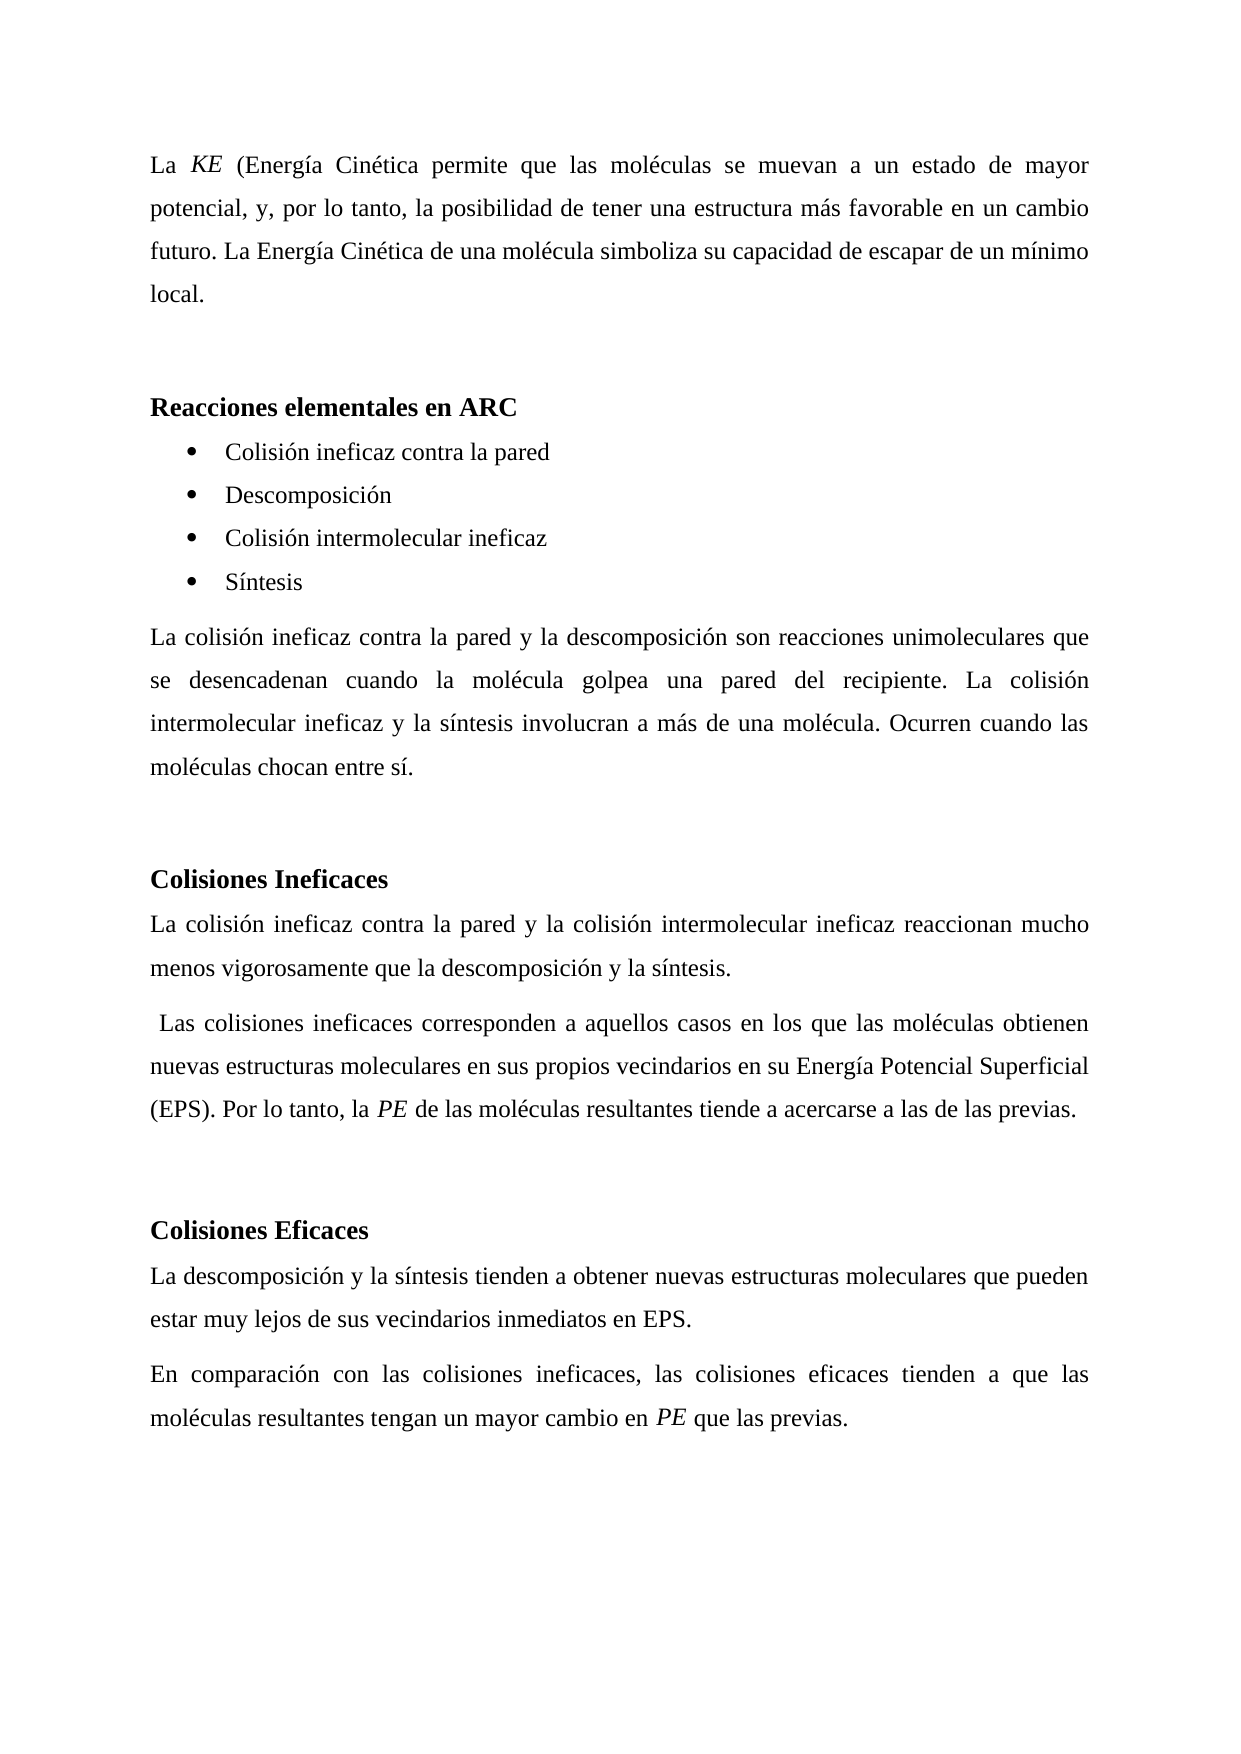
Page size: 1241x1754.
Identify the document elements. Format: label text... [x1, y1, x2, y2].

text La descomposición y la síntesis tienden a obtener nuevas estructuras moleculares que pueden estar muy lejos de sus vecindarios inmediatos en EPS. [150, 1261, 1090, 1333]
subtitle Colisiones Ineficaces [150, 863, 1090, 894]
text En comparación con las colisiones ineficaces, las colisiones eficaces tienden a que las moléculas resultantes tengan un mayor cambio en que las previas. [150, 1359, 1090, 1431]
list Colisión ineficaz contra la pared [187, 437, 1090, 466]
text Las colisiones ineficaces corresponden a aquellos casos en los que las moléculas obtienen nuevas estructuras moleculares en sus propios vecindarios en su Energía Potencial Superficial (EPS). Por lo tanto, la de las moléculas resultantes tiende a acercarse a las de las previas. [150, 1008, 1090, 1123]
subtitle Reacciones elementales en ARC [150, 391, 1090, 422]
list Síntesis [187, 567, 1090, 595]
list Descomposición [187, 480, 1090, 509]
text La (Energía Cinética permite que las moléculas se muevan a un estado de mayor potencial, y, por lo tanto, la posibilidad de tener una estructura más favorable en un cambio futuro. La Energía Cinética de una molécula simboliza su capacidad de escapar de un mínimo local. [150, 150, 1090, 308]
text La colisión ineficaz contra la pared y la descomposición son reacciones unimoleculares que se desencadenan cuando la molécula golpea una pared del recipiente. La colisión intermolecular ineficaz y la síntesis involucran a más de una molécula. Ocurren cuando las moléculas chocan entre sí. [150, 622, 1090, 780]
list Colisión intermolecular ineficaz [187, 523, 1090, 552]
text La colisión ineficaz contra la pared y la colisión intermolecular ineficaz reaccionan mucho menos vigorosamente que la descomposición y la síntesis. [150, 909, 1090, 981]
subtitle Colisiones Eficaces [150, 1214, 1090, 1245]
